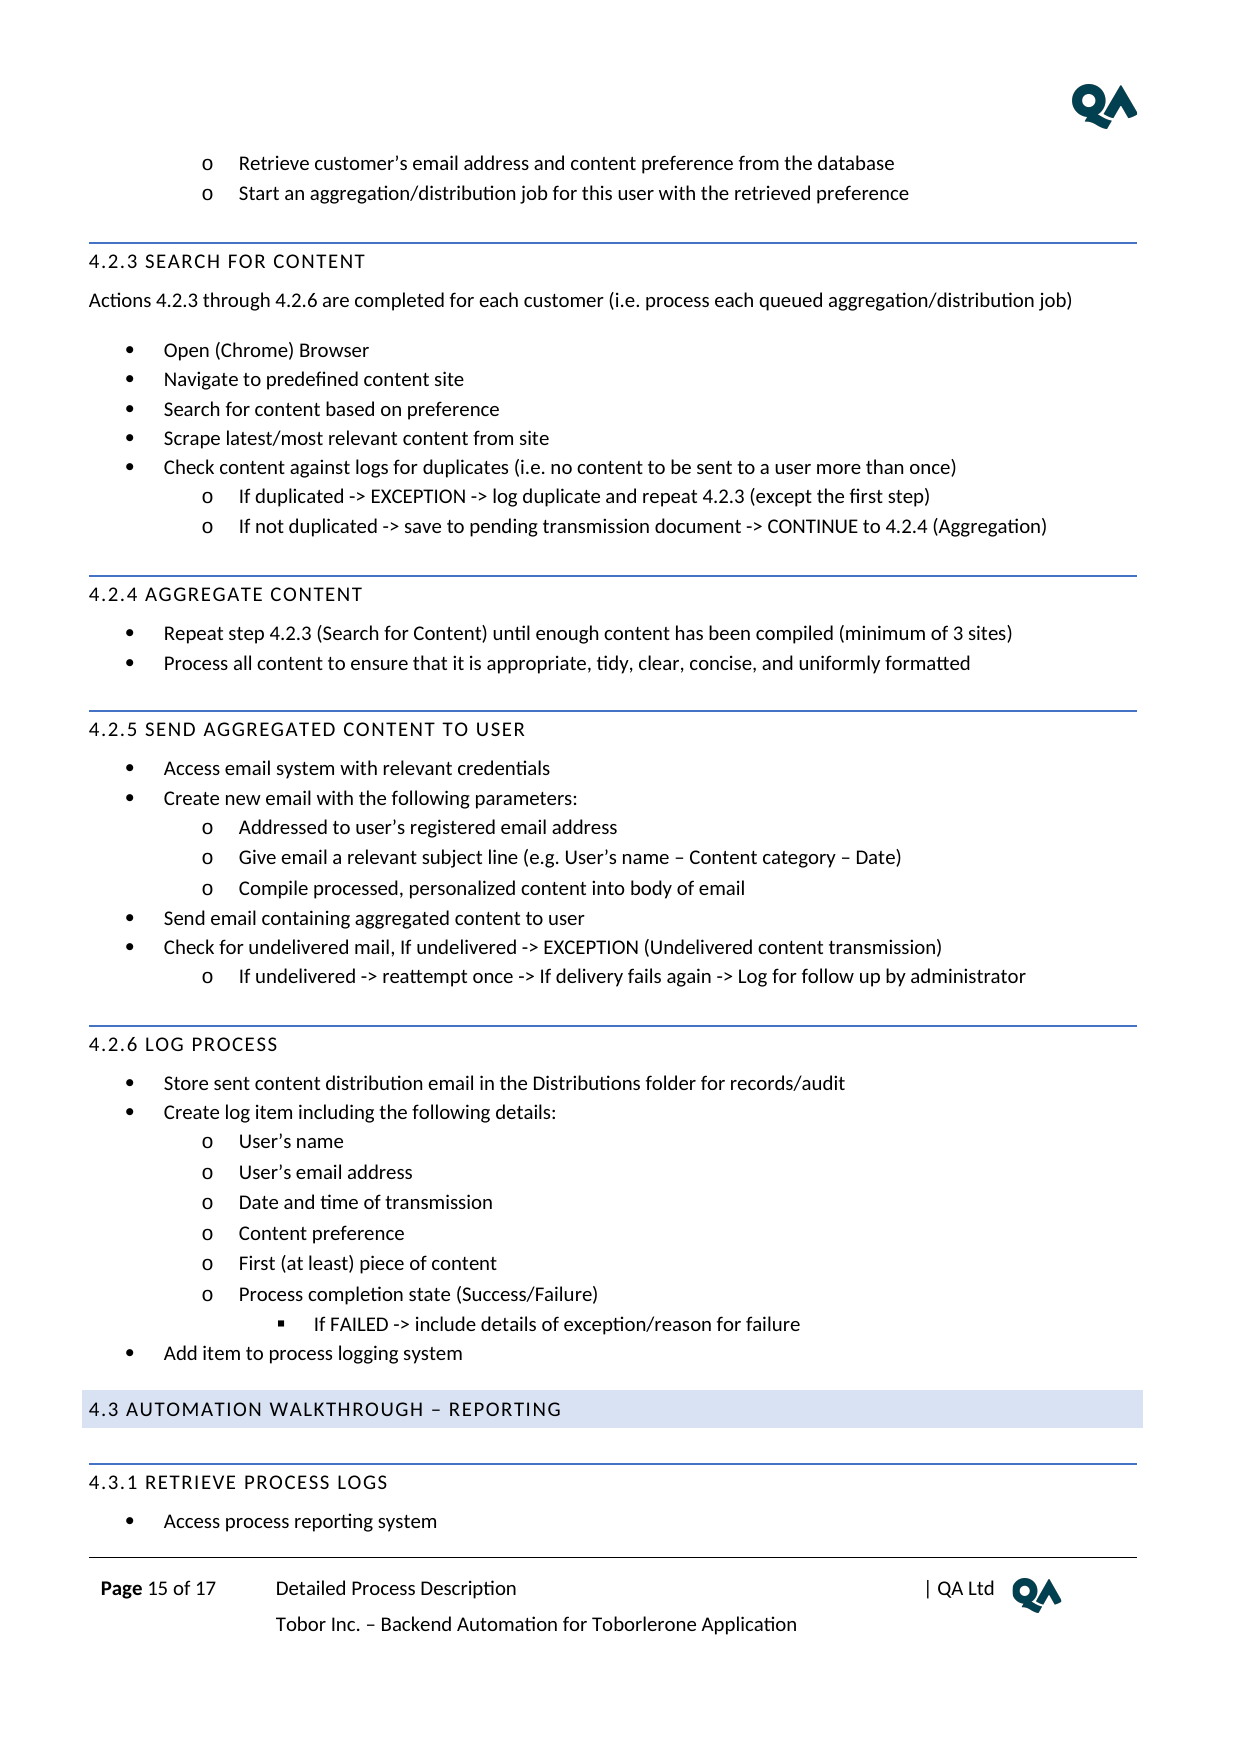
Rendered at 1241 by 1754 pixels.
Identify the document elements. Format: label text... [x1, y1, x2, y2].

list Check for undelivered mail, If undelivered -> EXCEPTION (Undelivered content transmission) [126, 934, 1137, 960]
picture [1012, 1578, 1019, 1585]
picture [1072, 107, 1102, 129]
list Navigate to predefined content site [126, 367, 1137, 392]
list Start an aggregation/distribution job for this user with the retrieved preference [201, 180, 1137, 207]
list Access email system with relevant credentials [126, 756, 1137, 781]
picture [1083, 95, 1095, 106]
list Repeat step 4.2.3 (Search for Content) until enough content has been compiled (minimum of 3 sites) [126, 621, 1137, 646]
list If FAILED -> include details of exception/reason for failure [276, 1311, 1137, 1337]
subtitle 4.2.3 Search For Content [89, 244, 1137, 273]
list Add item to process logging system [126, 1340, 1137, 1366]
list Retrieve customer’s email address and content preference from the database [201, 150, 1137, 176]
list User’s email address [201, 1159, 1137, 1186]
list First (at least) piece of content [201, 1250, 1137, 1277]
list Give email a relevant subject line (e.g. User’s name – Content category – Date) [201, 844, 1137, 871]
list Scrape latest/most relevant content from site [126, 425, 1137, 450]
picture [1031, 1578, 1062, 1599]
subtitle 4.2.6 Log Process [89, 1027, 1137, 1056]
list Compile processed, personalized content into body of email [201, 875, 1137, 901]
list Create log item including the following details: [126, 1099, 1137, 1125]
subtitle 4.3 Automation Walkthrough – Reporting [89, 1397, 1137, 1422]
list Process completion state (Success/Failure) [201, 1281, 1137, 1307]
picture [1040, 1597, 1062, 1613]
list Process all content to ensure that it is appropriate, tidy, clear, concise, and uniformly formatted [126, 650, 1137, 675]
list Search for content based on preference [126, 396, 1137, 421]
list If duplicated -> EXCEPTION -> log duplicate and repeat 4.2.3 (except the first step) [201, 483, 1137, 510]
list Send email containing aggregated content to user [126, 905, 1137, 931]
picture [1072, 84, 1082, 94]
picture [1012, 1597, 1034, 1613]
subtitle 4.2.5 Send Aggregated Content to User [89, 712, 1137, 741]
picture [1033, 1598, 1040, 1605]
picture [1095, 84, 1138, 129]
list Open (Chrome) Browser [126, 337, 1137, 363]
list Content preference [201, 1220, 1137, 1246]
list Access process reporting system [126, 1509, 1137, 1534]
list If not duplicated -> save to pending transmission document -> CONTINUE to 4.2.4 (Aggregation) [201, 514, 1137, 540]
list Create new email with the following parameters: [126, 785, 1137, 810]
subtitle 4.3.1 Retrieve Process Logs [89, 1465, 1137, 1494]
text Actions 4.2.3 through 4.2.6 are completed for each customer (i.e. process each queued aggregation/distribution job) [89, 287, 1137, 313]
list Store sent content distribution email in the Distributions folder for records/audit [126, 1070, 1137, 1096]
subtitle 4.2.4 Aggregate Content [89, 577, 1137, 606]
list Addressed to user’s registered email address [201, 814, 1137, 840]
list Check content against logs for duplicates (i.e. no content to be sent to a user more than once) [126, 454, 1137, 479]
list Date and time of transmission [201, 1189, 1137, 1216]
picture [1020, 1586, 1029, 1595]
list If undelivered -> reattempt once -> If delivery fails again -> Log for follow up by administrator [201, 963, 1137, 990]
list User’s name [201, 1129, 1137, 1155]
